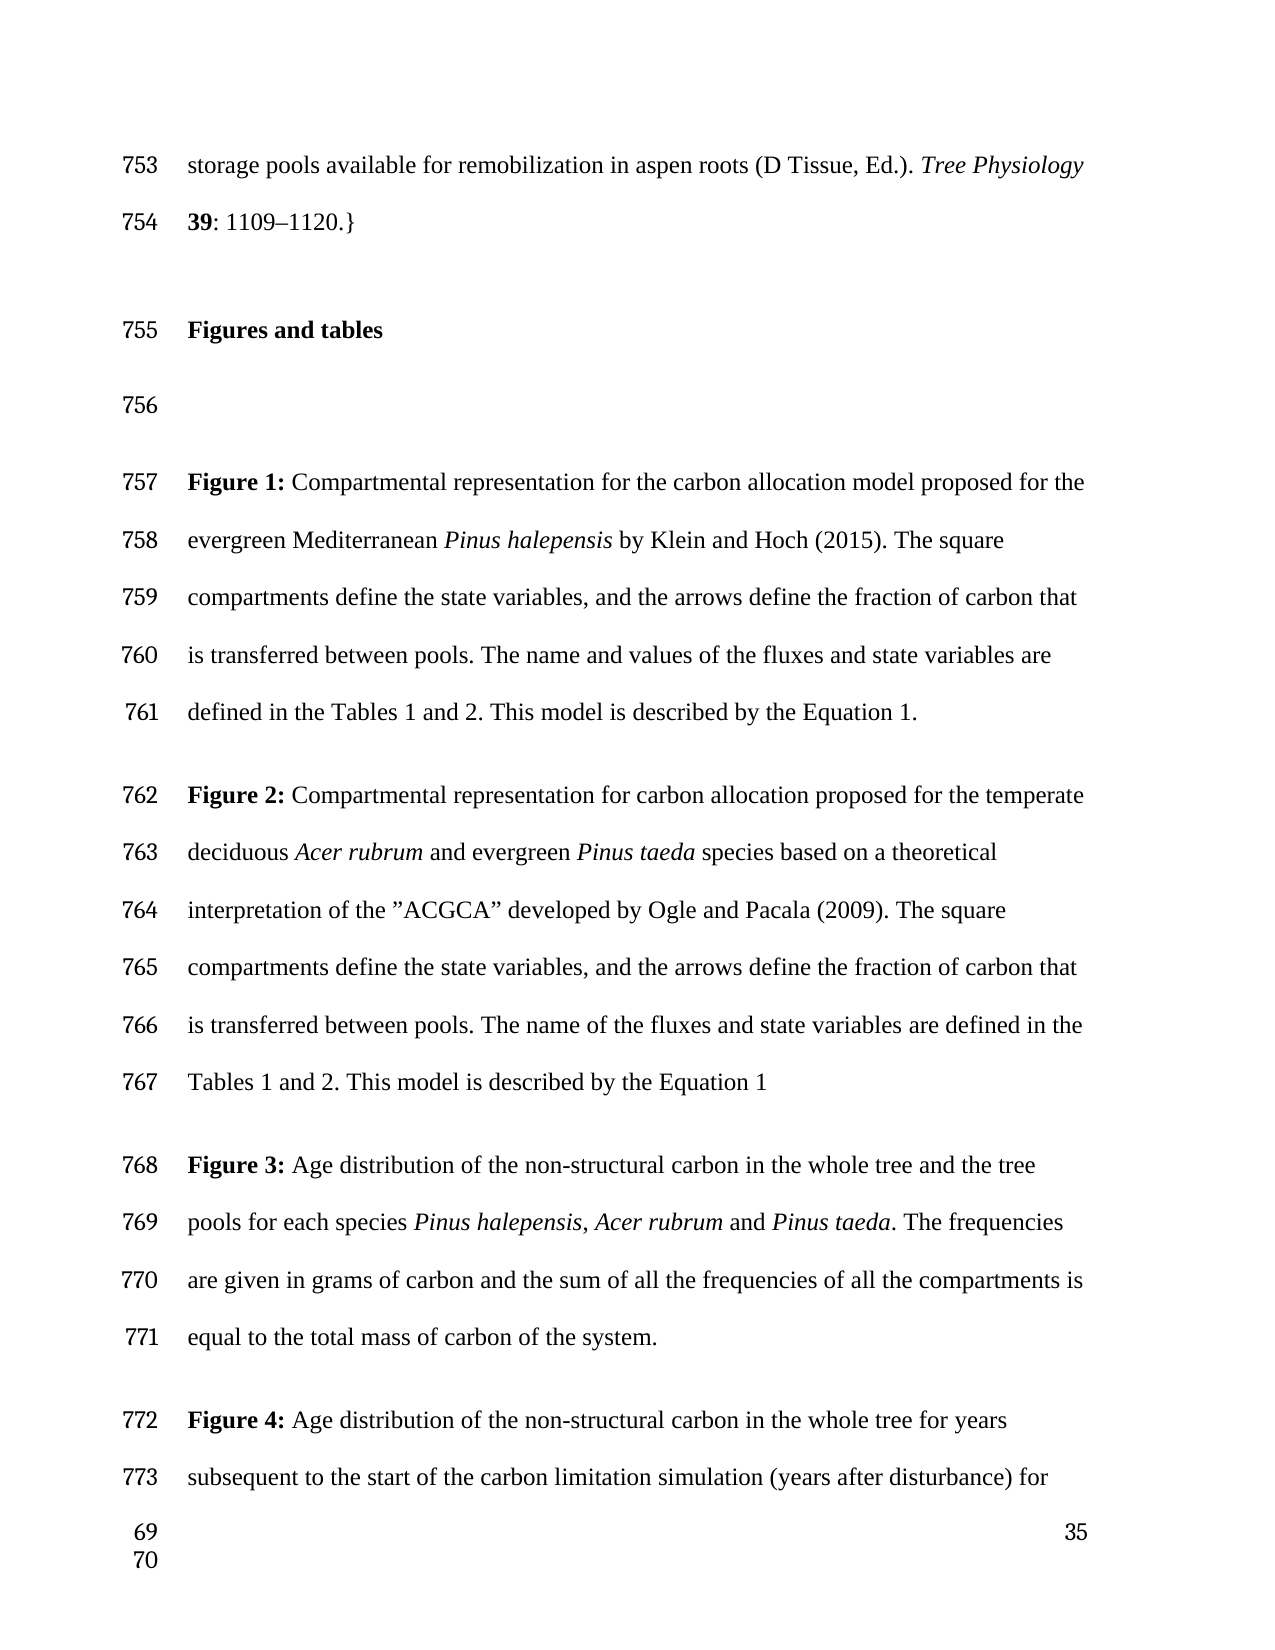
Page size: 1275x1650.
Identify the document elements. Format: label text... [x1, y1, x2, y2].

text Figure 2: Compartmental representation for carbon allocation proposed for the temperate deciduous Acer rubrum and evergreen Pinus taeda species based on a theoretical interpretation of the ”ACGCA” developed by Ogle and Pacala (2009). The square compartments define the state variables, and the arrows define the fraction of carbon that is transferred between pools. The name of the fluxes and state variables are defined in the Tables 1 and 2. This model is described by the Equation 1 [187, 780, 1088, 1096]
subtitle Figures and tables [187, 315, 1088, 344]
text Figure 1: Compartmental representation for the carbon allocation model proposed for the evergreen Mediterranean Pinus halepensis by Klein and Hoch (2015). The square compartments define the state variables, and the arrows define the fraction of carbon that is transferred between pools. The name and values of the fluxes and state variables are defined in the Tables 1 and 2. This model is described by the Equation 1. [187, 467, 1088, 726]
text Figure 3: Age distribution of the non-structural carbon in the whole tree and the tree pools for each species Pinus halepensis, Acer rubrum and Pinus taeda. The frequencies are given in grams of carbon and the sum of all the frequencies of all the compartments is equal to the total mass of carbon of the system. [187, 1150, 1088, 1351]
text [187, 1405, 1088, 1491]
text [187, 150, 1088, 236]
